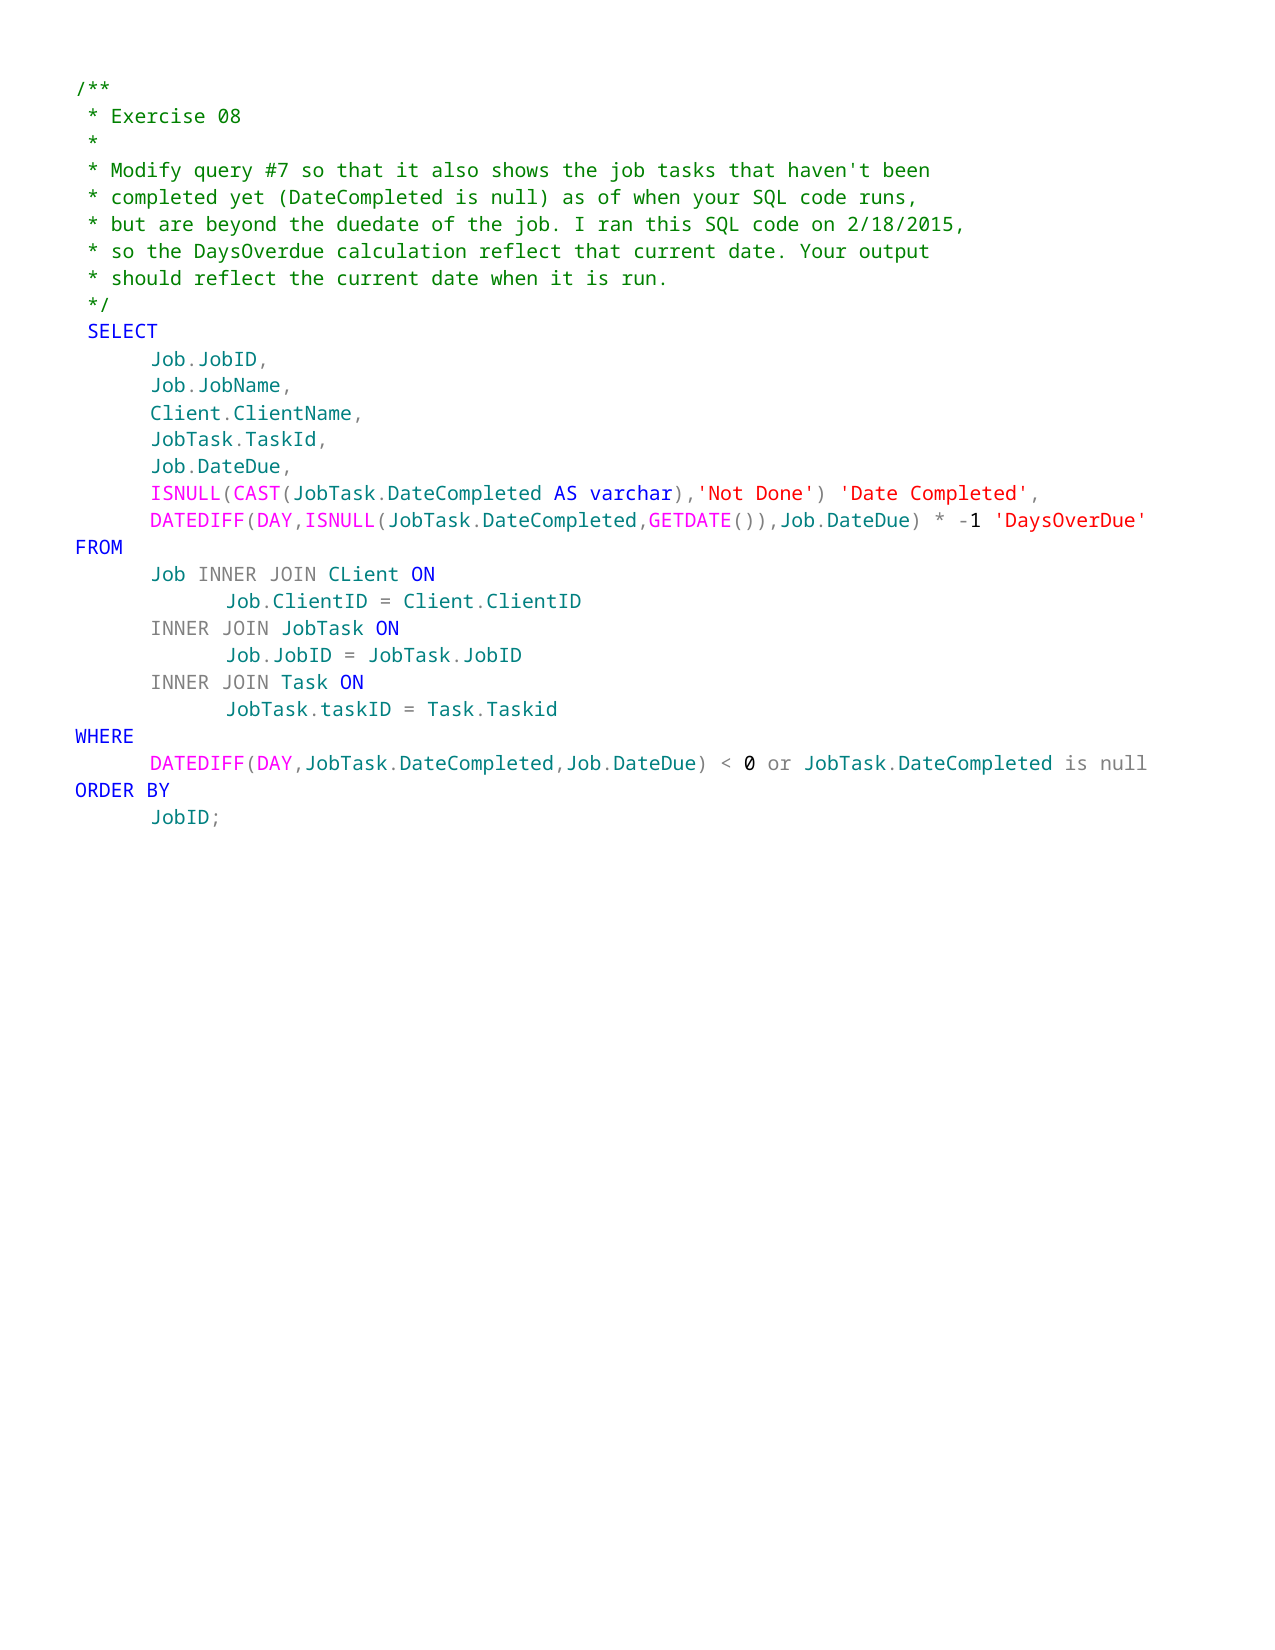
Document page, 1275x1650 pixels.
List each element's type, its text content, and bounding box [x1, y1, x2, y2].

text * completed yet (DateCompleted is null) as of when your SQL code runs, [75, 183, 1200, 210]
text WHERE [75, 722, 1200, 749]
text * should reflect the current date when it is run. [75, 264, 1200, 291]
text INNER JOIN Task ON [75, 668, 1200, 696]
text DATEDIFF(DAY,JobTask.DateCompleted,Job.DateDue) < 0 or JobTask.DateCompleted is null [75, 749, 1200, 776]
text Job.ClientID = Client.ClientID [75, 588, 1200, 614]
text ISNULL(CAST(JobTask.DateCompleted AS varchar),'Not Done') 'Date Completed', [75, 480, 1200, 507]
text * Modify query #7 so that it also shows the job tasks that haven't been [75, 156, 1200, 183]
text Job.JobID, [75, 345, 1200, 372]
text * [75, 129, 1200, 156]
text * so the DaysOverdue calculation reflect that current date. Your output [75, 237, 1200, 264]
text Job.JobID = JobTask.JobID [75, 642, 1200, 668]
text ORDER BY [75, 776, 1200, 803]
text JobTask.TaskId, [75, 426, 1200, 453]
text */ [75, 291, 1200, 318]
text Client.ClientName, [75, 399, 1200, 426]
text Job.JobName, [75, 372, 1200, 399]
text /** [75, 75, 1200, 102]
text JobID; [75, 803, 1200, 830]
text * Exercise 08 [75, 102, 1200, 129]
text FROM [75, 534, 1200, 561]
text DATEDIFF(DAY,ISNULL(JobTask.DateCompleted,GETDATE()),Job.DateDue) * -1 'DaysOverDue' [75, 507, 1200, 534]
text Job.DateDue, [75, 453, 1200, 480]
text INNER JOIN JobTask ON [75, 614, 1200, 642]
text SELECT [75, 318, 1200, 345]
text JobTask.taskID = Task.Taskid [75, 696, 1200, 722]
text * but are beyond the duedate of the job. I ran this SQL code on 2/18/2015, [75, 210, 1200, 237]
text Job INNER JOIN CLient ON [75, 561, 1200, 588]
